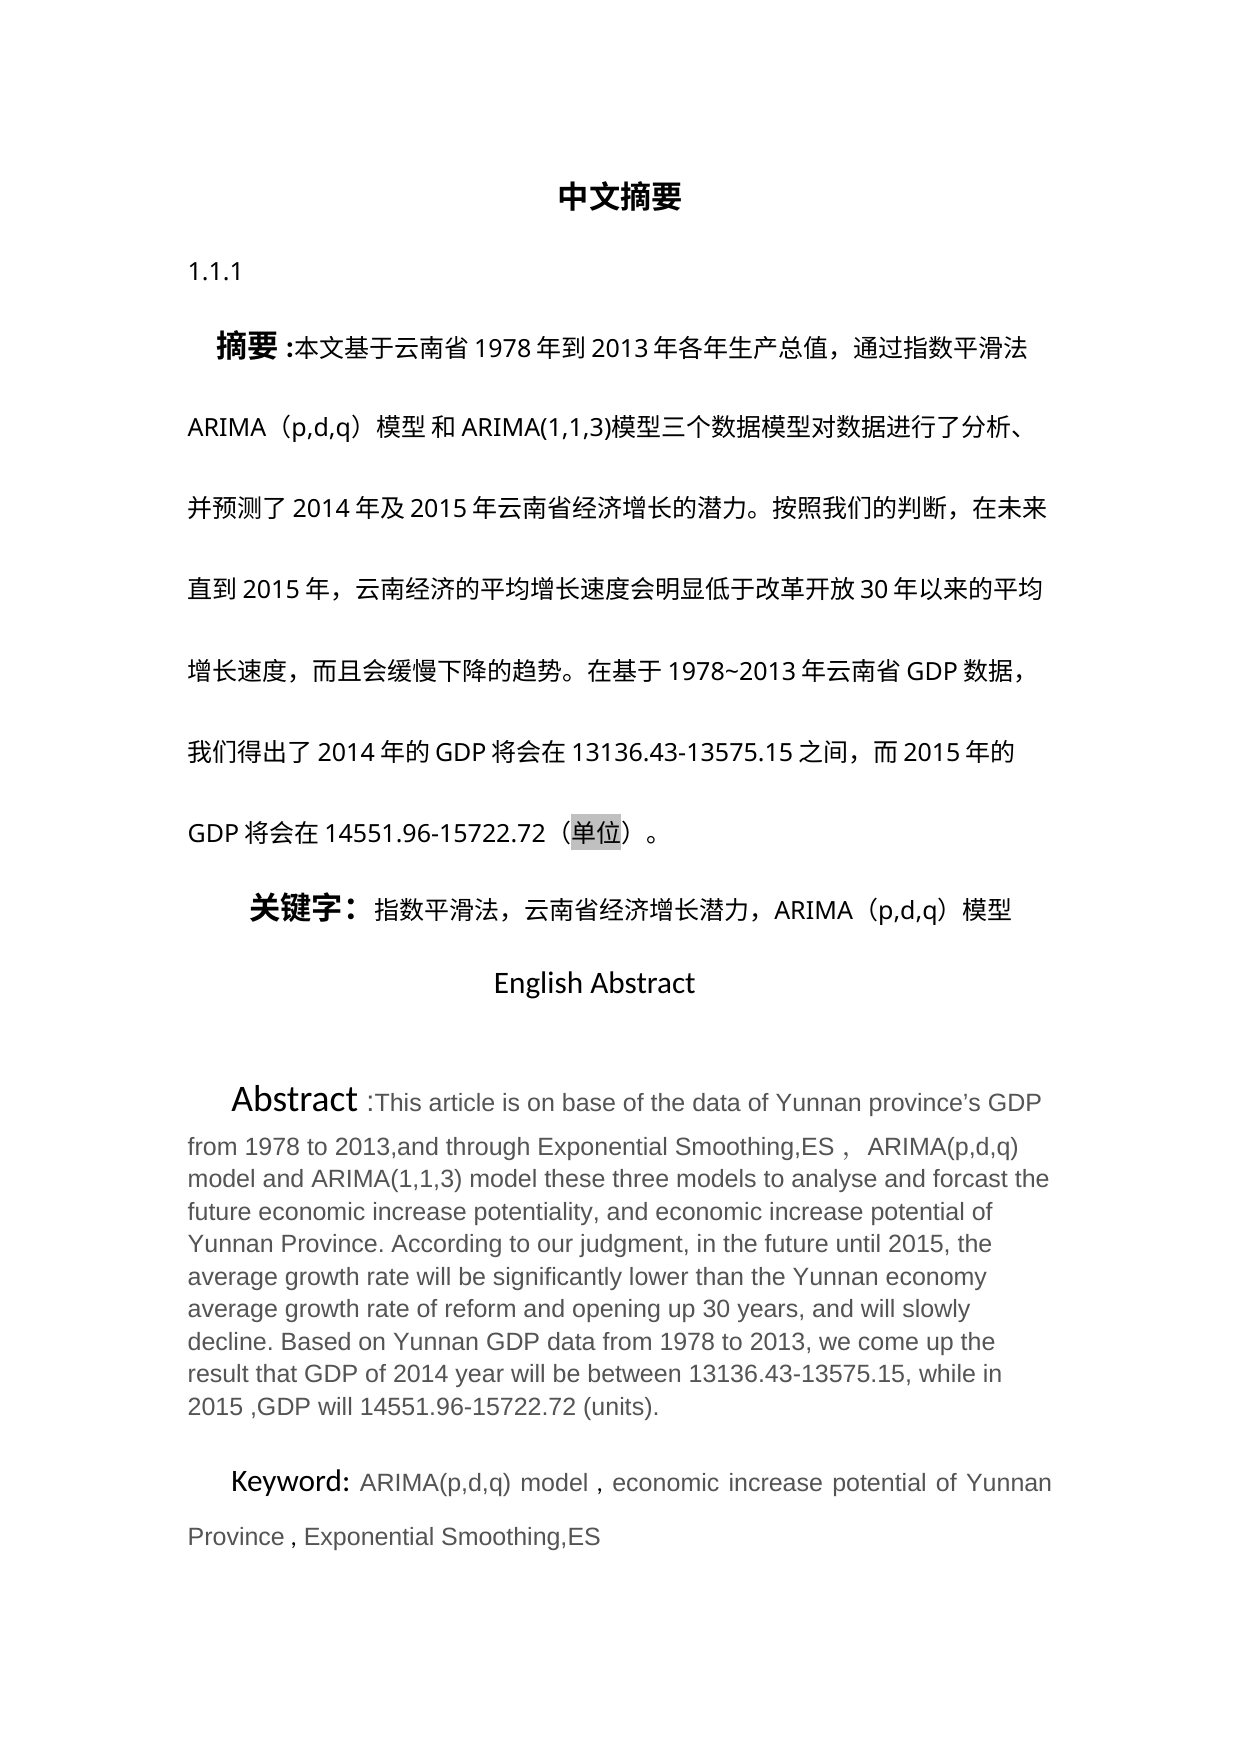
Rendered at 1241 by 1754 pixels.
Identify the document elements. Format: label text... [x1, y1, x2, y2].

text Keyword: ARIMA(p,d,q) model , economic increase potential of Yunnan Province , Exponential Smoothing,ES [187, 1447, 1053, 1553]
text 关键字：指数平滑法，云南省经济增长潜力，ARIMA（p,d,q）模型 [187, 873, 1053, 938]
text English Abstract [450, 949, 1053, 1014]
text Abstract :This article is on base of the data of Yunnan province’s GDP from 1978 to 2013,and through Exponential Smoothing,ES ，ARIMA(p,d,q) model and ARIMA(1,1,3) model these three models to analyse and forcast the future economic increase potentiality, and economic increase potential of Yunnan Province. According to our judgment, in the future until 2015, the average growth rate will be significantly lower than the Yunnan economy average growth rate of reform and opening up 30 years, and will slowly decline. Based on Yunnan GDP data from 1978 to 2013, we come up the result that GDP of 2014 year will be between 13136.43-13575.15, while in 2015 ,GDP will 14551.96-15722.72 (units). [187, 1065, 1053, 1422]
text 中文摘要 [187, 162, 1053, 227]
text 摘要 :本文基于云南省1978年到2013年各年生产总值，通过指数平滑法 ARIMA（p,d,q）模型 和ARIMA(1,1,3)模型三个数据模型对数据进行了分析、并预测了2014年及2015年云南省经济增长的潜力。按照我们的判断，在未来直到2015年，云南经济的平均增长速度会明显低于改革开放30年以来的平均增长速度，而且会缓慢下降的趋势。在基于1978~2013年云南省GDP数据，我们得出了2014年的GDP将会在13136.43-13575.15之间，而2015年的GDP将会在14551.96-15722.72（单位）。 [187, 312, 1053, 864]
